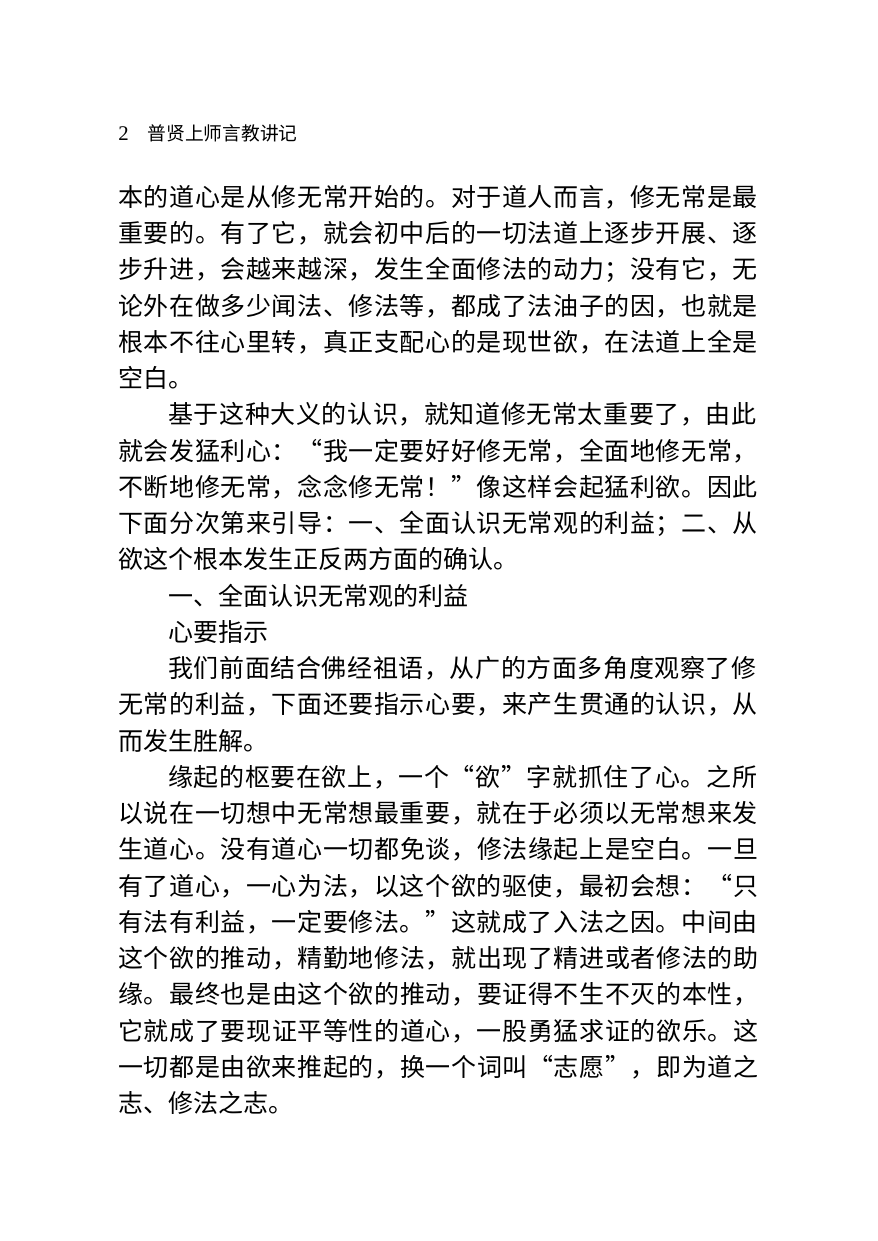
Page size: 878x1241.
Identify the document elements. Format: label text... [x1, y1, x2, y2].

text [118, 177, 759, 395]
text 缘起的枢要在欲上，一个“欲”字就抓住了心。之所以说在一切想中无常想最重要，就在于必须以无常想来发生道心。没有道心一切都免谈，修法缘起上是空白。一旦有了道心，一心为法，以这个欲的驱使，最初会想：“只有法有利益，一定要修法。”这就成了入法之因。中间由这个欲的推动，精勤地修法，就出现了精进或者修法的助缘。最终也是由这个欲的推动，要证得不生不灭的本性，它就成了要现证平等性的道心，一股勇猛求证的欲乐。这一切都是由欲来推起的，换一个词叫“志愿”，即为道之志、修法之志。 [118, 757, 759, 1120]
text 心要指示 [118, 612, 759, 648]
text 基于这种大义的认识，就知道修无常太重要了，由此就会发猛利心：“我一定要好好修无常，全面地修无常，不断地修无常，念念修无常！”像这样会起猛利欲。因此，下面分次第来引导：一、全面认识无常观的利益；二、从欲这个根本发生正反两方面的确认。 [118, 395, 759, 576]
text 一、全面认识无常观的利益 [118, 576, 759, 612]
text 我们前面结合佛经祖语，从广的方面多角度观察了修无常的利益，下面还要指示心要，来产生贯通的认识，从而发生胜解。 [118, 648, 759, 757]
